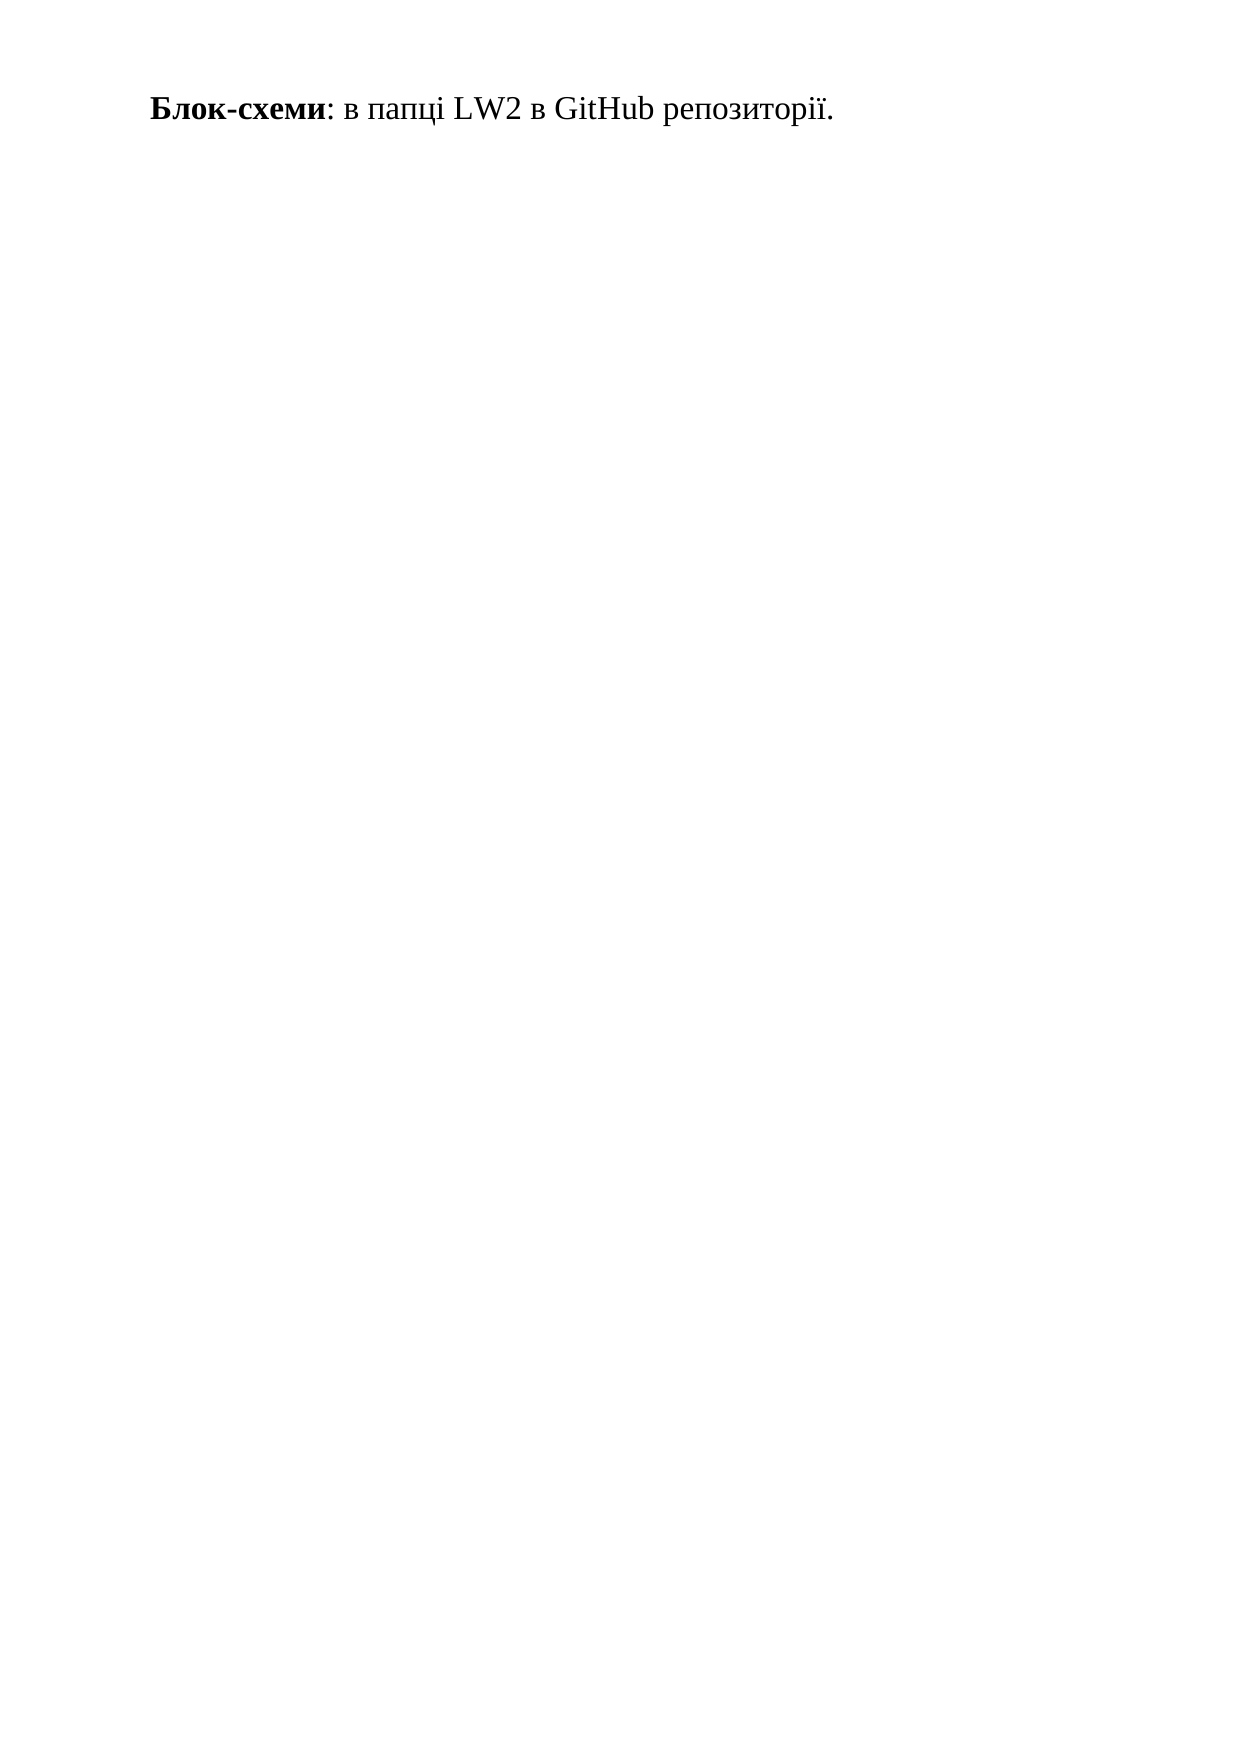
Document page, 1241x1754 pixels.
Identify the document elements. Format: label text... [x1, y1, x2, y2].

text Блок-схеми: в папці LW2 в GitHub репозиторії. [150, 88, 1122, 127]
